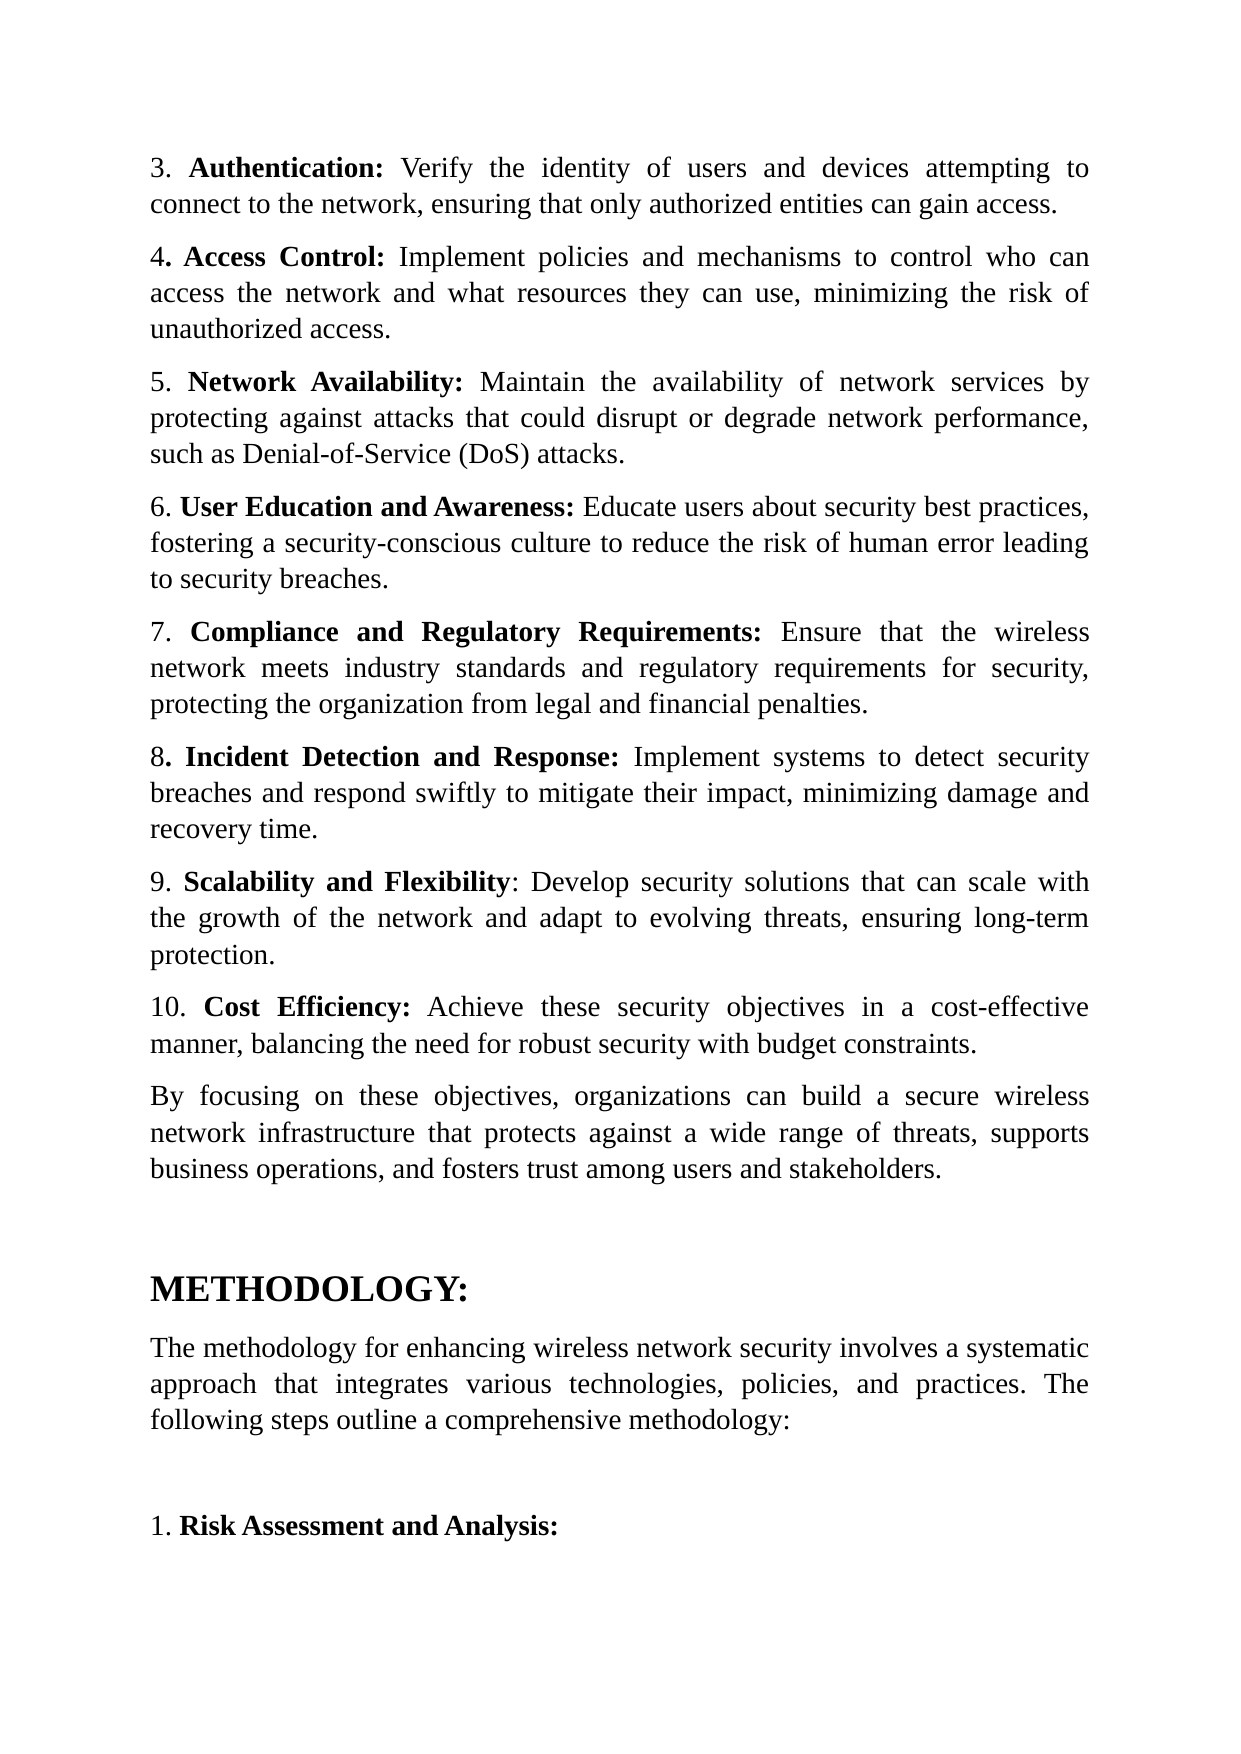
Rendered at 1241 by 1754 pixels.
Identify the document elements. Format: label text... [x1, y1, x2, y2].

text METHODOLOGY: [150, 1267, 1090, 1310]
text The methodology for enhancing wireless network security involves a systematic approach that integrates various technologies, policies, and practices. The following steps outline a comprehensive methodology: [150, 1330, 1090, 1436]
text By focusing on these objectives, organizations can build a secure wireless network infrastructure that protects against a wide range of threats, supports business operations, and fosters trust among users and stakeholders. [150, 1078, 1090, 1184]
text 7. Compliance and Regulatory Requirements: Ensure that the wireless network meets industry standards and regulatory requirements for security, protecting the organization from legal and financial penalties. [150, 614, 1090, 720]
text 8. Incident Detection and Response: Implement systems to detect security breaches and respond swiftly to mitigate their impact, minimizing damage and recovery time. [150, 739, 1090, 845]
text 5. Network Availability: Maintain the availability of network services by protecting against attacks that could disrupt or degrade network performance, such as Denial-of-Service (DoS) attacks. [150, 364, 1090, 470]
text 10. Cost Efficiency: Achieve these security objectives in a cost-effective manner, balancing the need for robust security with budget constraints. [150, 989, 1090, 1059]
text 9. Scalability and Flexibility: Develop security solutions that can scale with the growth of the network and adapt to evolving threats, ensuring long-term protection. [150, 864, 1090, 970]
text 4. Access Control: Implement policies and mechanisms to control who can access the network and what resources they can use, minimizing the risk of unauthorized access. [150, 239, 1090, 345]
text 3. Authentication: Verify the identity of users and devices attempting to connect to the network, ensuring that only authorized entities can gain access. [150, 150, 1090, 220]
text 6. User Education and Awareness: Educate users about security best practices, fostering a security-conscious culture to reduce the risk of human error leading to security breaches. [150, 489, 1090, 595]
text 1. Risk Assessment and Analysis: [150, 1508, 1090, 1542]
